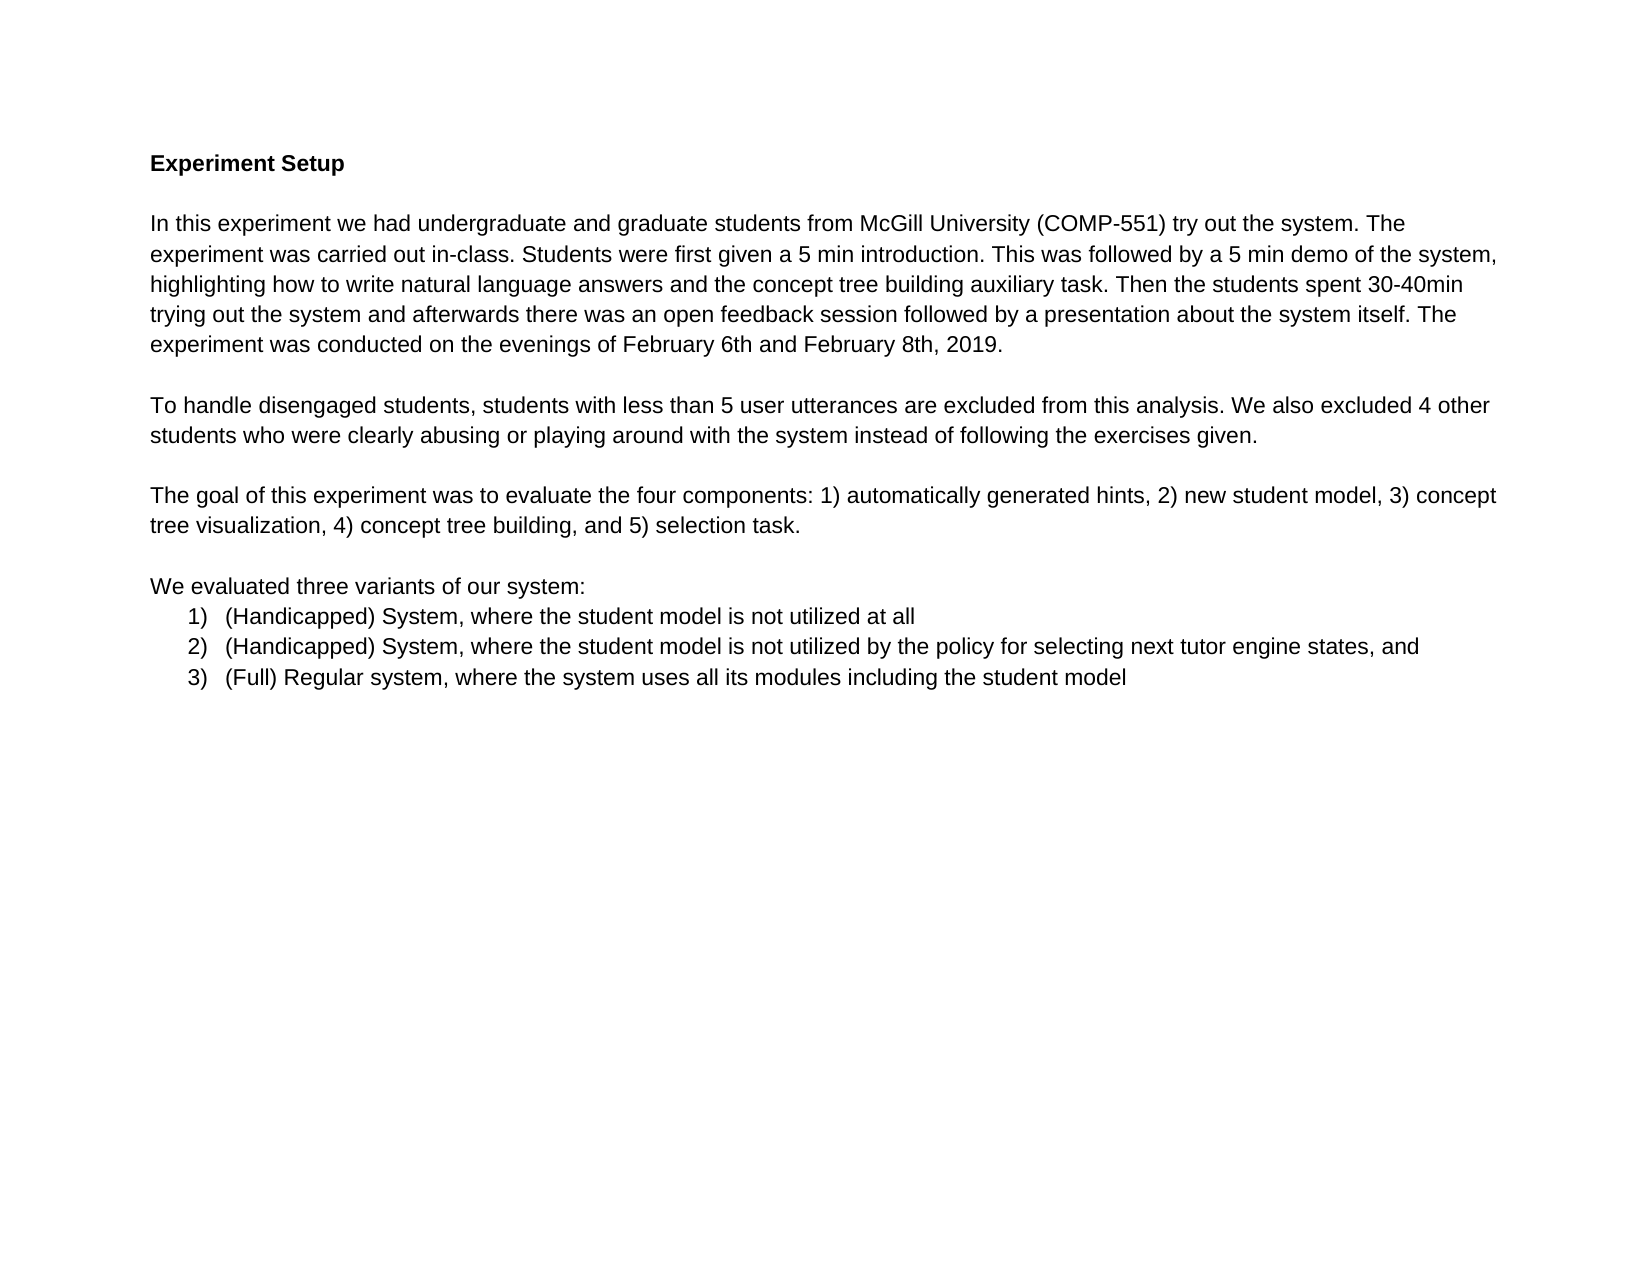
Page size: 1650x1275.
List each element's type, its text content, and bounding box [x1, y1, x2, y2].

list (Handicapped) System, where the student model is not utilized at all [187, 603, 1500, 629]
list (Full) Regular system, where the system uses all its modules including the student model [187, 663, 1500, 690]
text To handle disengaged students, students with less than 5 user utterances are excluded from this analysis. We also excluded 4 other students who were clearly abusing or playing around with the system instead of following the exercises given. [150, 392, 1500, 448]
text In this experiment we had undergraduate and graduate students from McGill University (COMP-551) try out the system. The experiment was carried out in-class. Students were first given a 5 min introduction. This was followed by a 5 min demo of the system, highlighting how to write natural language answers and the concept tree building auxiliary task. Then the students spent 30-40min trying out the system and afterwards there was an open feedback session followed by a presentation about the system itself. The experiment was conducted on the evenings of February 6th and February 8th, 2019. [150, 210, 1500, 358]
text The goal of this experiment was to evaluate the four components: 1) automatically generated hints, 2) new student model, 3) concept tree visualization, 4) concept tree building, and 5) selection task. [150, 482, 1500, 539]
text We evaluated three variants of our system: [150, 573, 1500, 599]
list (Handicapped) System, where the student model is not utilized by the policy for selecting next tutor engine states, and [187, 633, 1500, 660]
text Experiment Setup [150, 150, 1500, 176]
